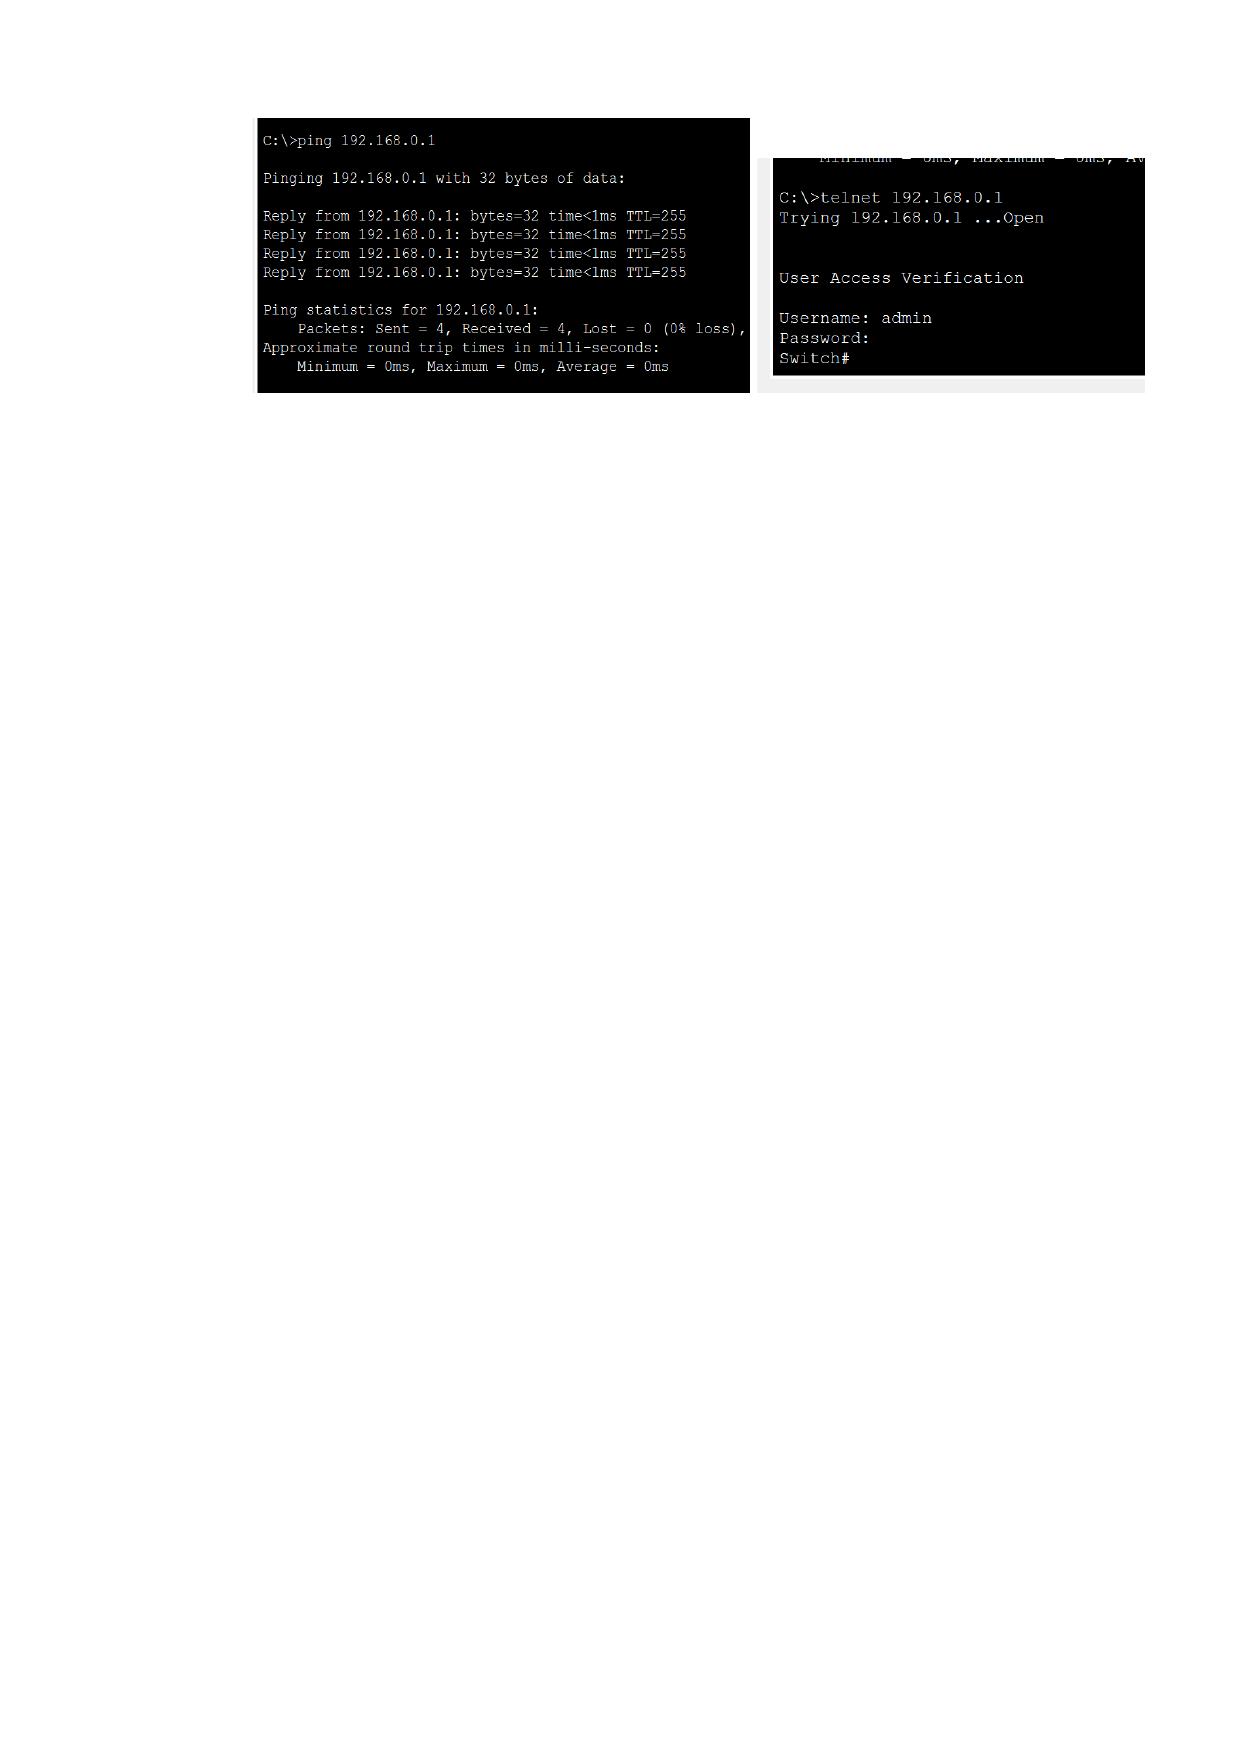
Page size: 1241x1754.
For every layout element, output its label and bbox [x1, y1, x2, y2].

picture [757, 158, 1145, 393]
picture [252, 118, 750, 393]
